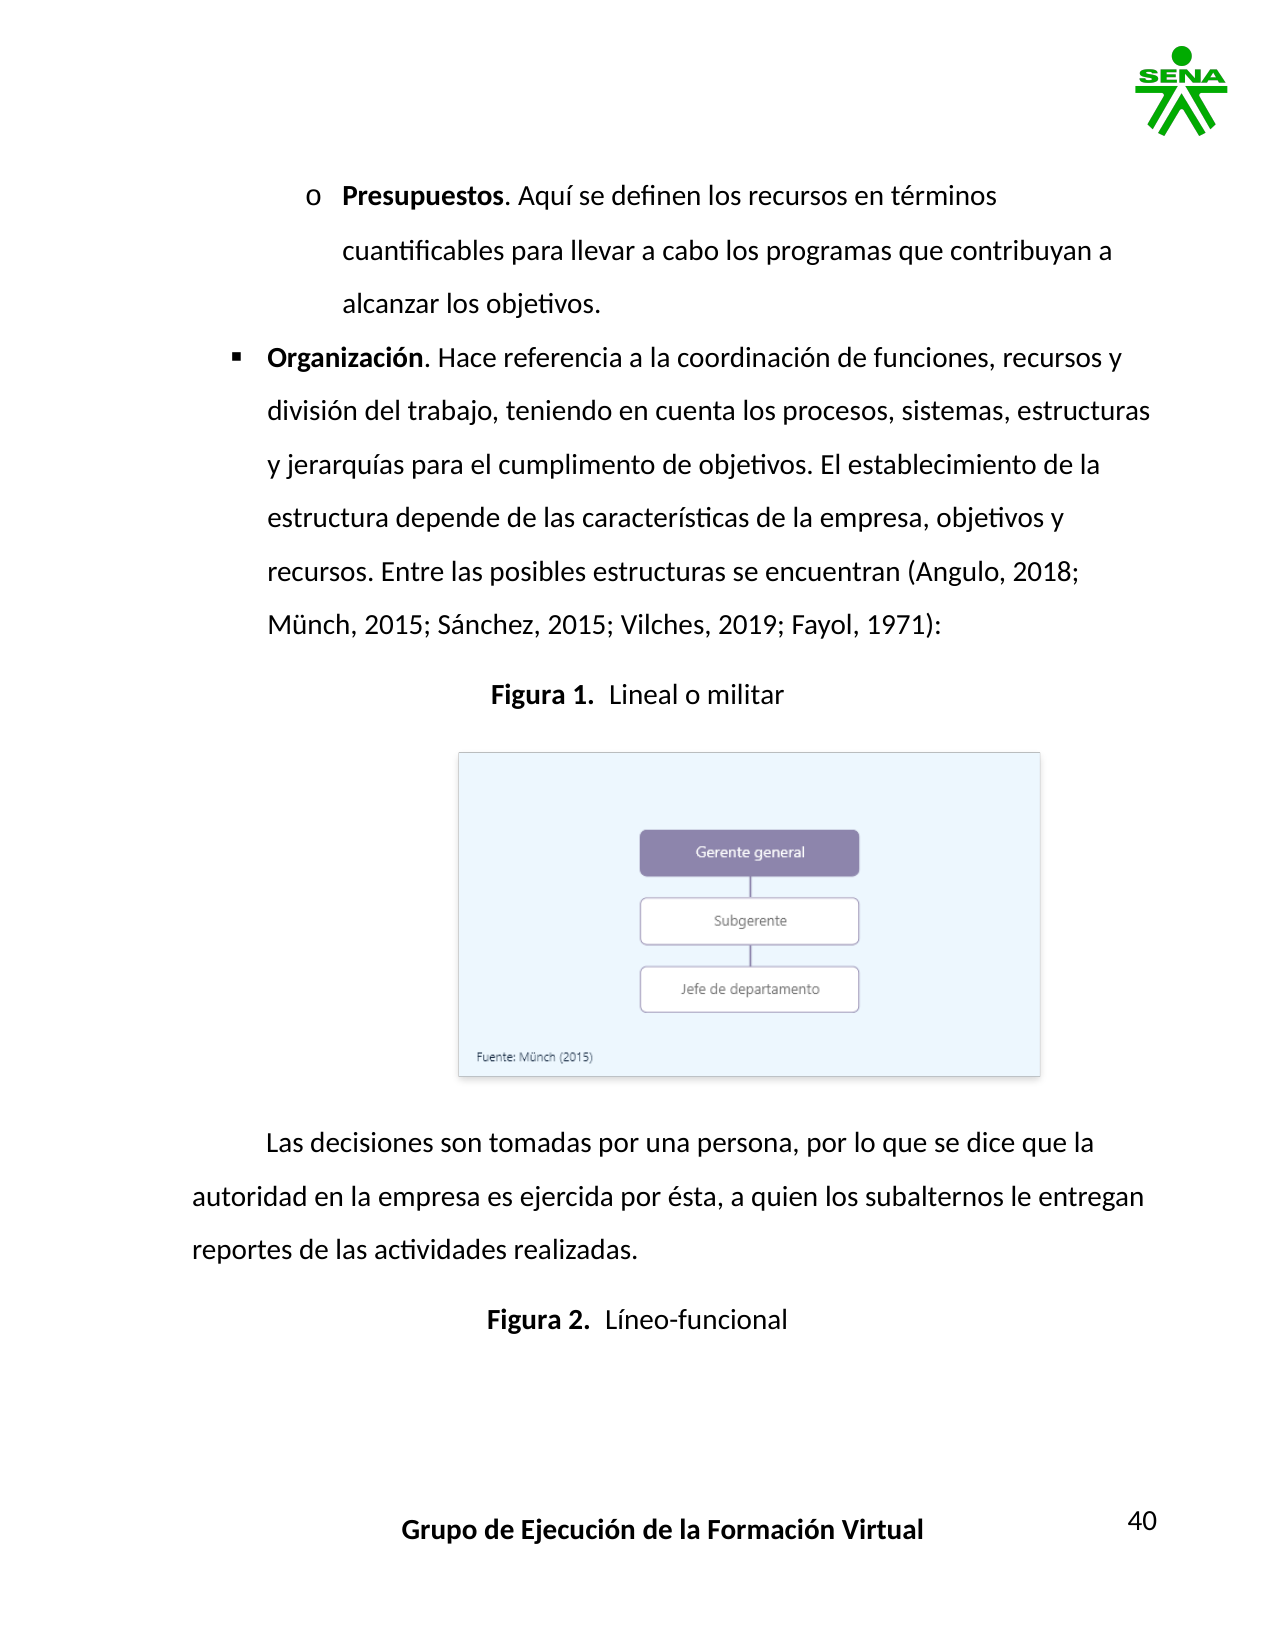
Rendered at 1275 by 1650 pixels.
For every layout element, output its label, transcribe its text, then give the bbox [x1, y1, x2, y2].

text Las decisiones son tomadas por una persona, por lo que se dice que la autoridad en la empresa es ejercida por ésta, a quien los subalternos le entregan reportes de las actividades realizadas. [192, 1124, 1157, 1267]
list Organización. Hace referencia a la coordinación de funciones, recursos y división del trabajo, teniendo en cuenta los procesos, sistemas, estructuras y jerarquías para el cumplimento de objetivos. El establecimiento de la estructura depende de las características de la empresa, objetivos y recursos. Entre las posibles estructuras se encuentran (Angulo, 2018; Münch, 2015; Sánchez, 2015; Vilches, 2019; Fayol, 1971): [229, 339, 1157, 642]
picture [449, 746, 1050, 1090]
picture [1135, 46, 1228, 136]
text Lineal o militar [118, 676, 1157, 712]
list Presupuestos. Aquí se definen los recursos en términos cuantificables para llevar a cabo los programas que contribuyan a alcanzar los objetivos. [304, 177, 1157, 321]
text Líneo-funcional [118, 1301, 1157, 1337]
